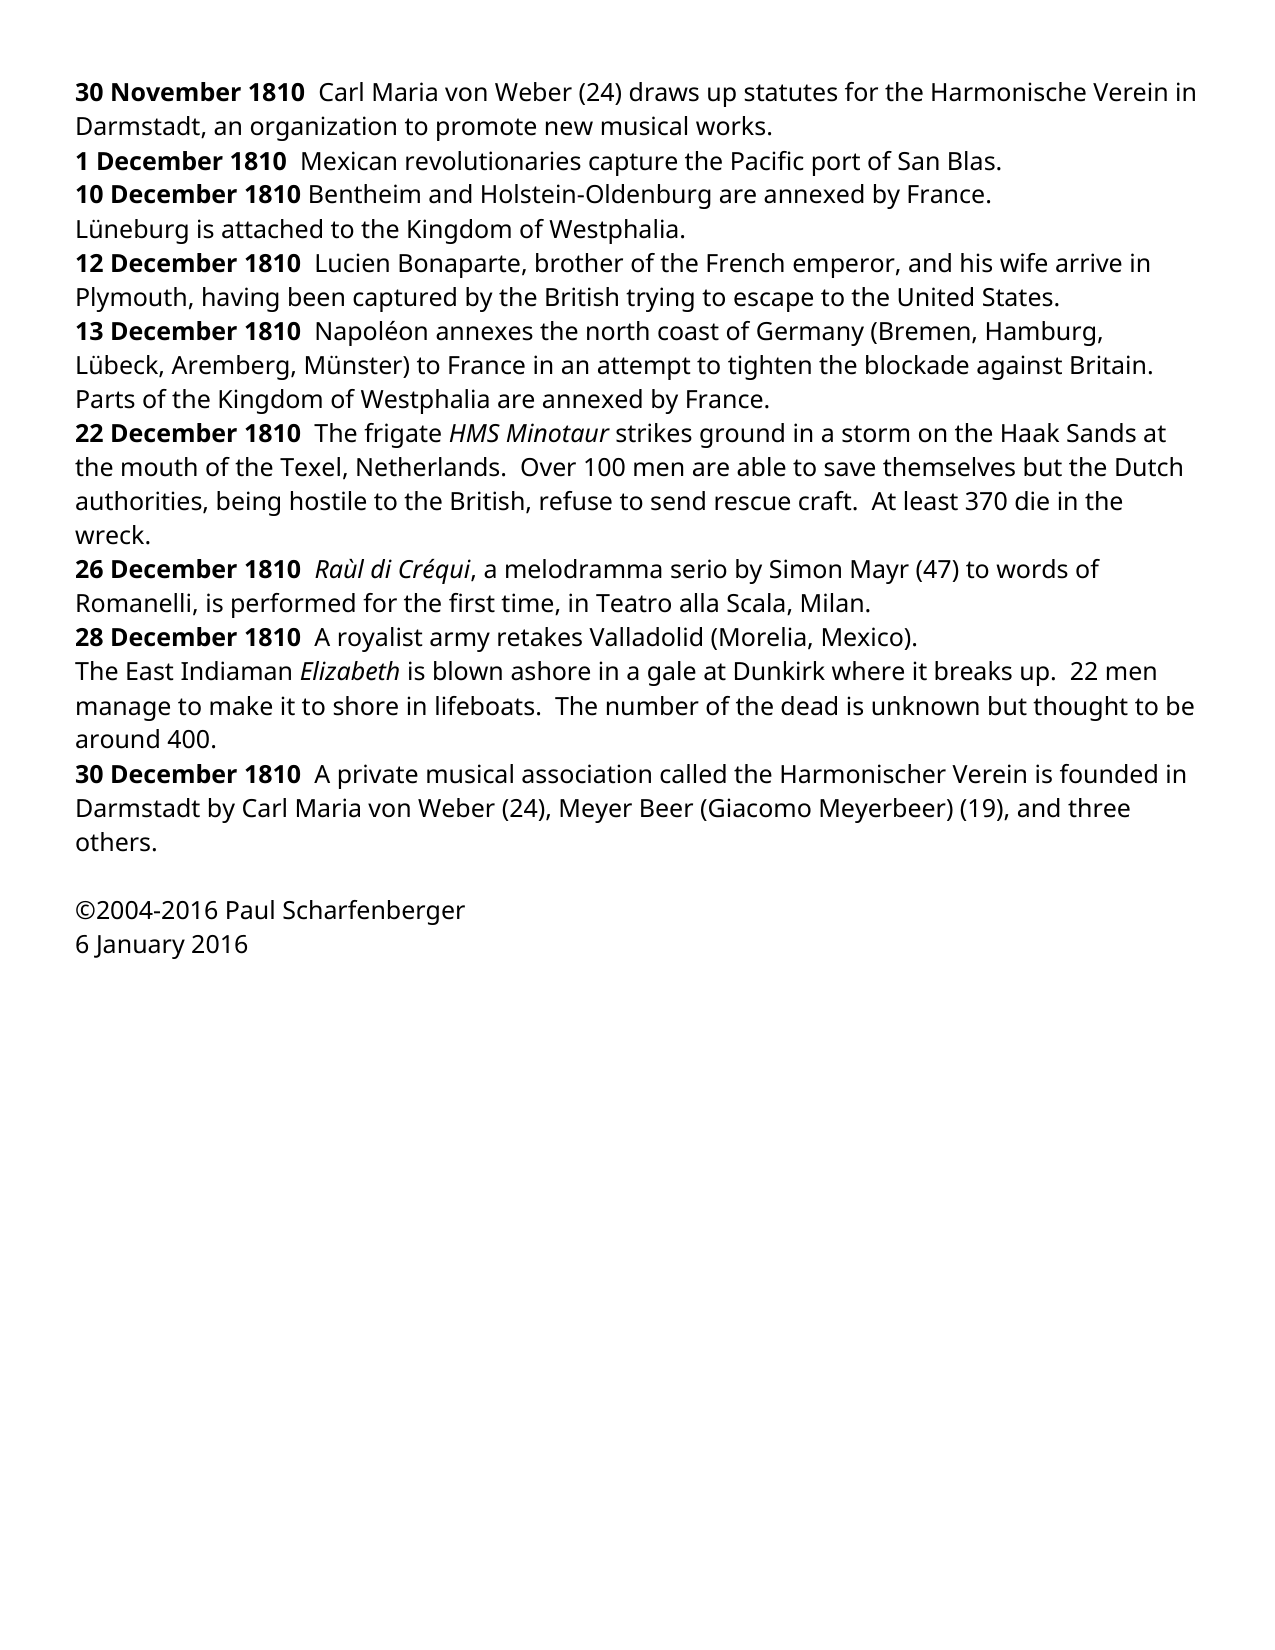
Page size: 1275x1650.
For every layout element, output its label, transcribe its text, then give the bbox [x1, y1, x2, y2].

text 28 December 1810 A royalist army retakes Valladolid (Morelia, Mexico). [75, 620, 1200, 654]
text Lüneburg is attached to the Kingdom of Westphalia. [75, 211, 1200, 245]
text 22 December 1810 The frigate HMS Minotaur strikes ground in a storm on the Haak Sands at the mouth of the Texel, Netherlands. Over 100 men are able to save themselves but the Dutch authorities, being hostile to the British, refuse to send rescue craft. At least 370 die in the wreck. [75, 416, 1200, 552]
text 10 December 1810 Bentheim and Holstein-Oldenburg are annexed by France. [75, 177, 1200, 211]
text 30 December 1810 A private musical association called the Harmonischer Verein is founded in Darmstadt by Carl Maria von Weber (24), Meyer Beer (Giacomo Meyerbeer) (19), and three others. [75, 756, 1200, 858]
text 12 December 1810 Lucien Bonaparte, brother of the French emperor, and his wife arrive in Plymouth, having been captured by the British trying to escape to the United States. [75, 245, 1200, 313]
text 30 November 1810 Carl Maria von Weber (24) draws up statutes for the Harmonische Verein in Darmstadt, an organization to promote new musical works. [75, 75, 1200, 143]
text 1 December 1810 Mexican revolutionaries capture the Pacific port of San Blas. [75, 143, 1200, 177]
text 26 December 1810 Raùl di Créqui, a melodramma serio by Simon Mayr (47) to words of Romanelli, is performed for the first time, in Teatro alla Scala, Milan. [75, 552, 1200, 620]
text 6 January 2016 [75, 927, 1200, 961]
text 13 December 1810 Napoléon annexes the north coast of Germany (Bremen, Hamburg, Lübeck, Aremberg, Münster) to France in an attempt to tighten the blockade against Britain. Parts of the Kingdom of Westphalia are annexed by France. [75, 313, 1200, 416]
text ©2004-2016 Paul Scharfenberger [75, 892, 1200, 927]
text The East Indiaman Elizabeth is blown ashore in a gale at Dunkirk where it breaks up. 22 men manage to make it to shore in lifeboats. The number of the dead is unknown but thought to be around 400. [75, 654, 1200, 756]
